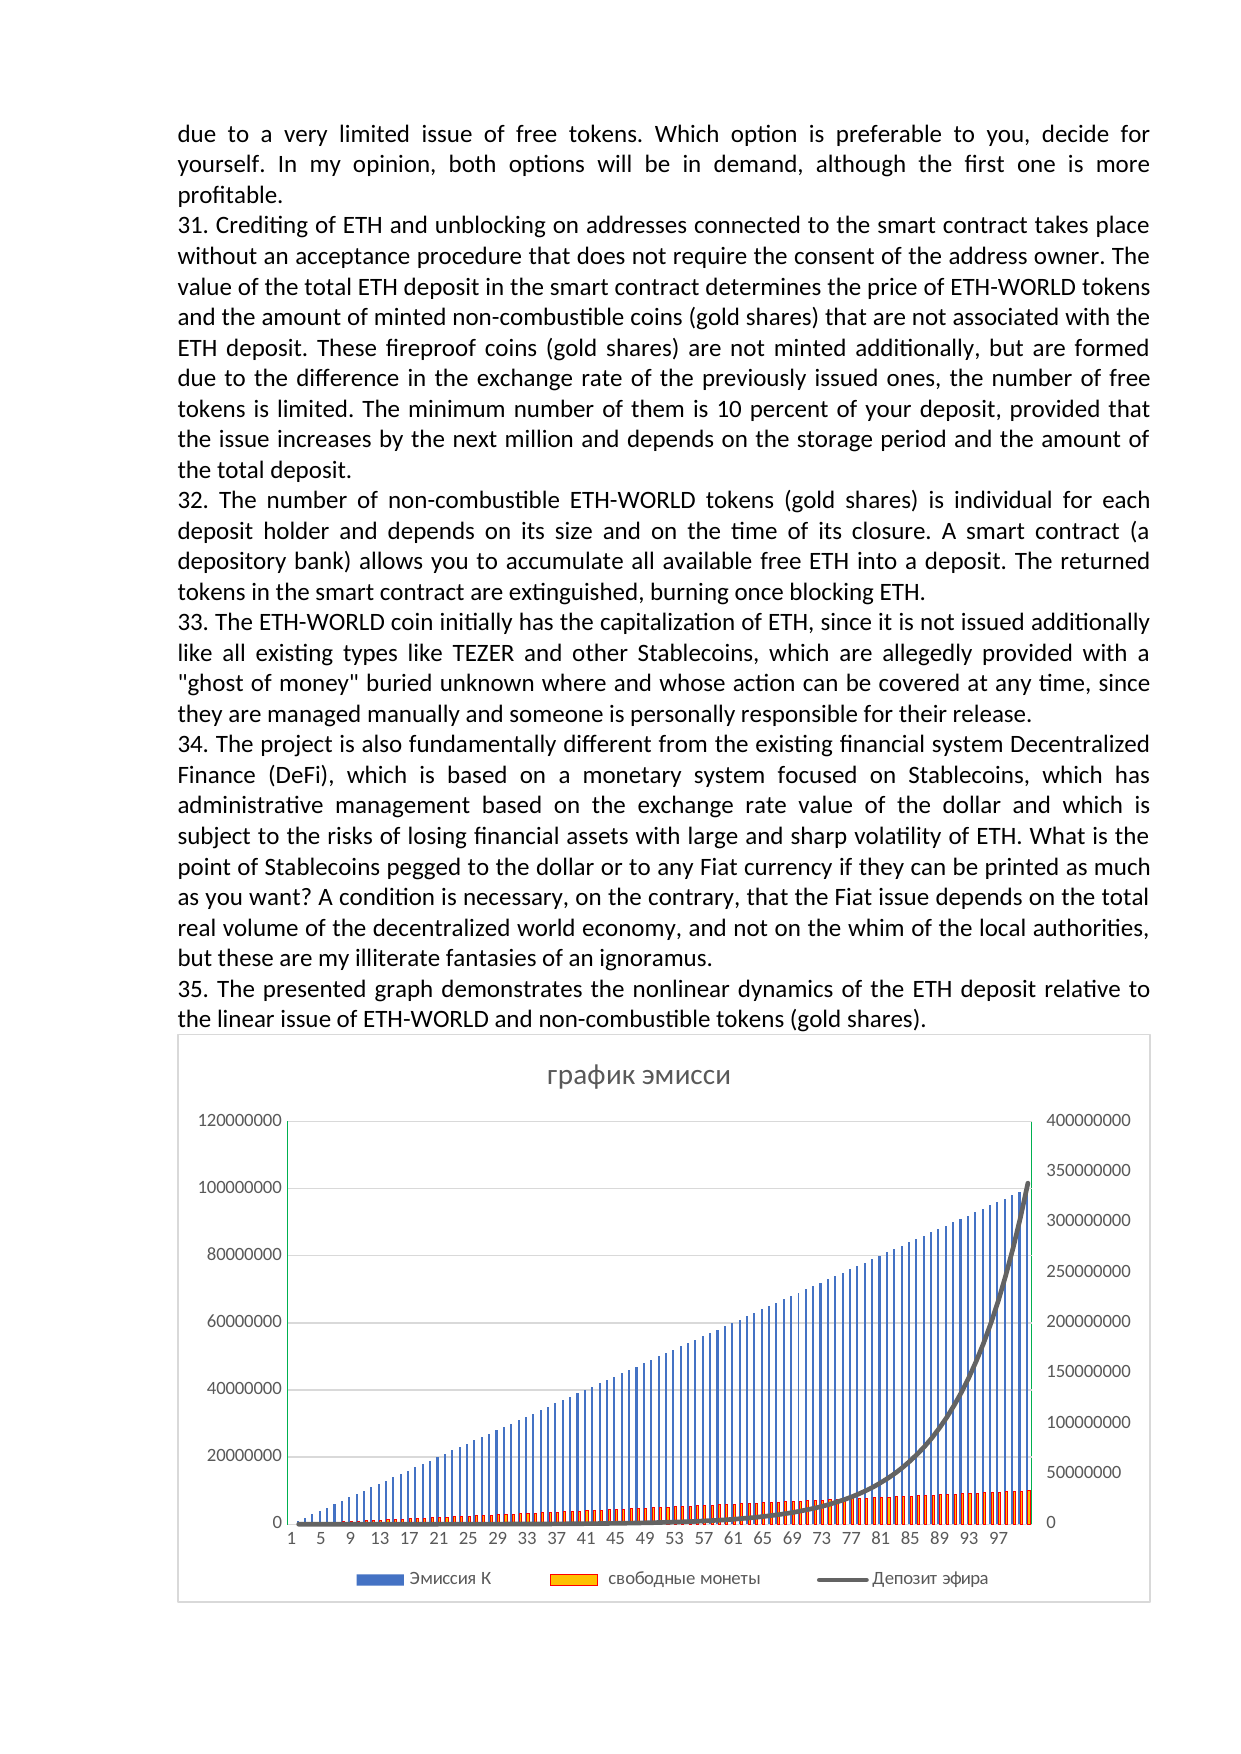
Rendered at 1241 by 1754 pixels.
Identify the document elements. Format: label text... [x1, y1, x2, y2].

text 35. The presented graph demonstrates the nonlinear dynamics of the ETH deposit relative to the linear issue of ETH-WORLD and non-combustible tokens (gold shares). [177, 973, 1152, 1034]
text 32. The number of non-combustible ETH-WORLD tokens (gold shares) is individual for each deposit holder and depends on its size and on the time of its closure. A smart contract (a depository bank) allows you to accumulate all available free ETH into a deposit. The returned tokens in the smart contract are extinguished, burning once blocking ETH. [177, 484, 1152, 606]
text 34. The project is also fundamentally different from the existing financial system Decentralized Finance (DeFi), which is based on a monetary system focused on Stablecoins, which has administrative management based on the exchange rate value of the dollar and which is subject to the risks of losing financial assets with large and sharp volatility of ETH. What is the point of Stablecoins pegged to the dollar or to any Fiat currency if they can be printed as much as you want? A condition is necessary, on the contrary, that the Fiat issue depends on the total real volume of the decentralized world economy, and not on the whim of the local authorities, but these are my illiterate fantasies of an ignoramus. [177, 728, 1152, 973]
text 33. The ETH-WORLD coin initially has the capitalization of ETH, since it is not issued additionally like all existing types like TEZER and other Stablecoins, which are allegedly provided with a "ghost of money" buried unknown where and whose action can be covered at any time, since they are managed manually and someone is personally responsible for their release. [177, 606, 1152, 728]
text 31. Crediting of ETH and unblocking on addresses connected to the smart contract takes place without an acceptance procedure that does not require the consent of the address owner. The value of the total ETH deposit in the smart contract determines the price of ETH-WORLD tokens and the amount of minted non-combustible coins (gold shares) that are not associated with the ETH deposit. These fireproof coins (gold shares) are not minted additionally, but are formed due to the difference in the exchange rate of the previously issued ones, the number of free tokens is limited. The minimum number of them is 10 percent of your deposit, provided that the issue increases by the next million and depends on the storage period and the amount of the total deposit. [177, 210, 1152, 484]
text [177, 118, 1152, 210]
